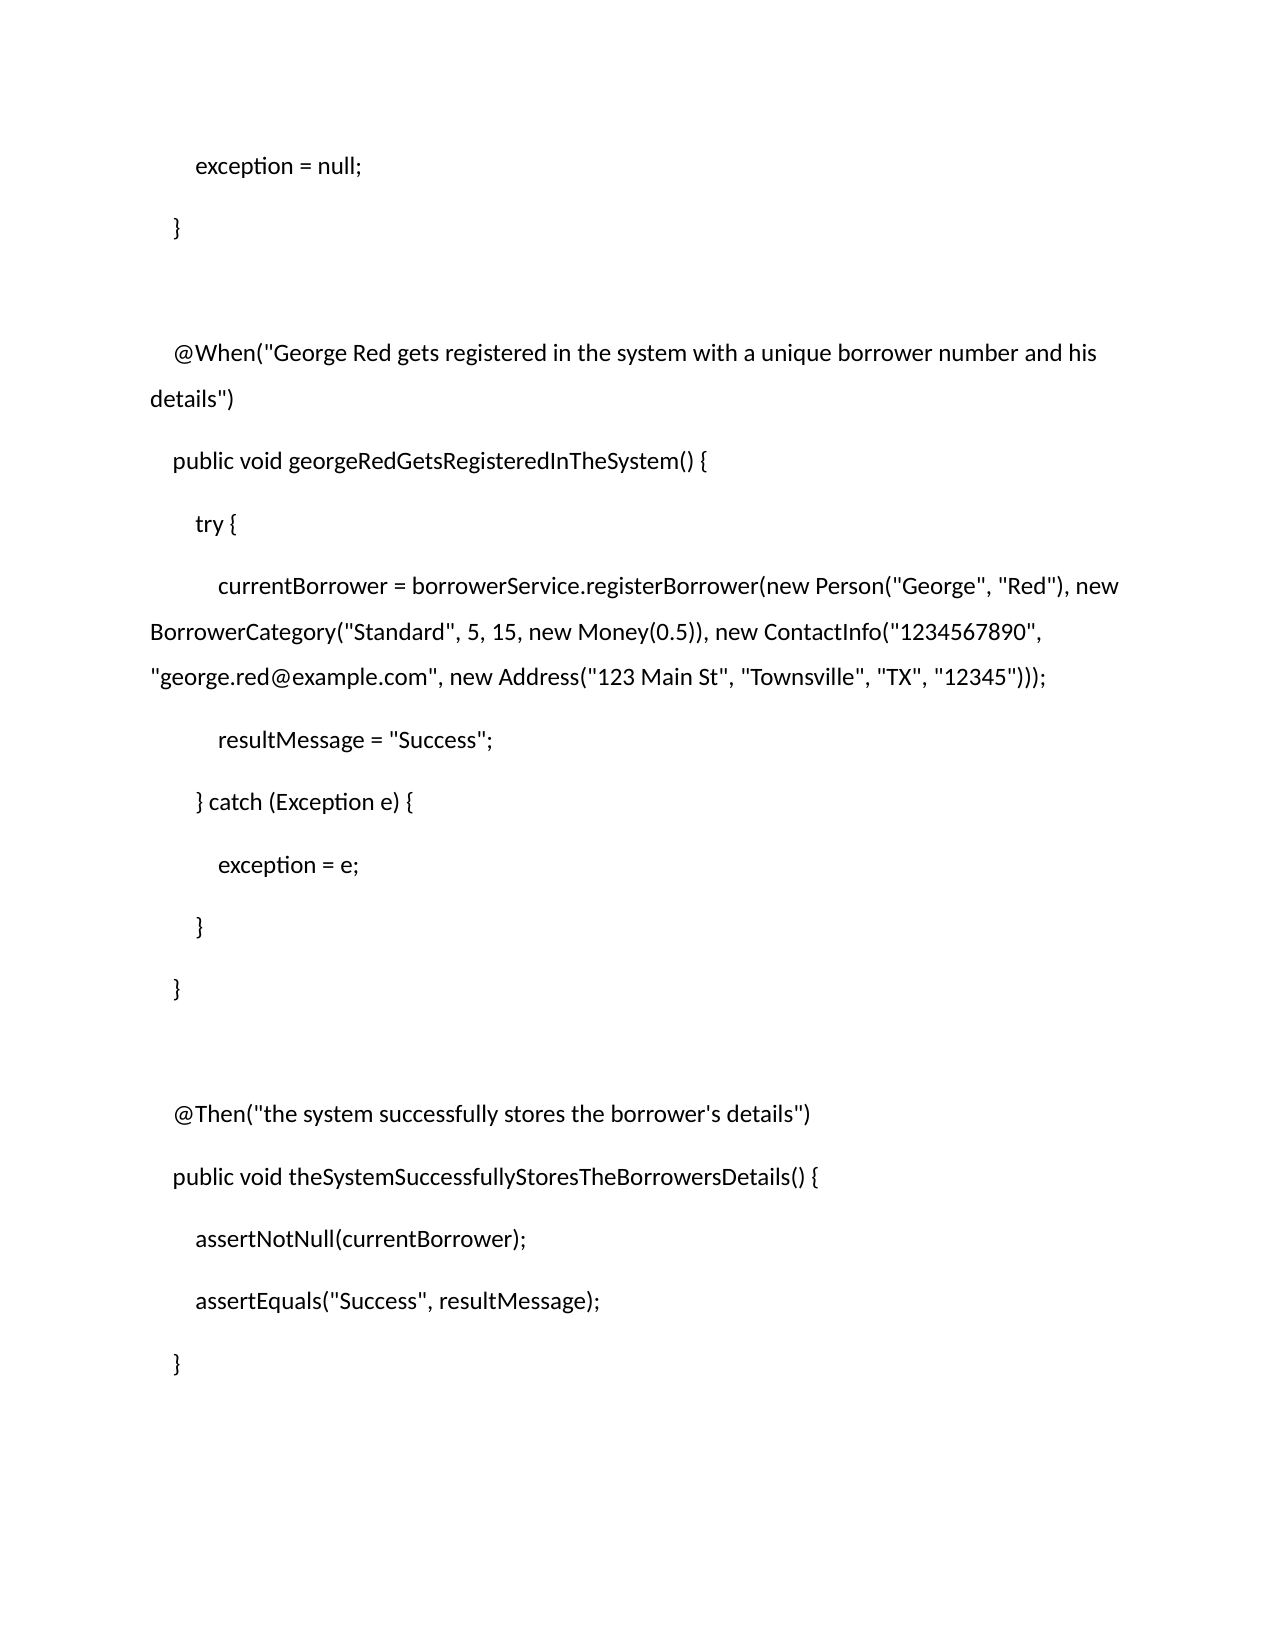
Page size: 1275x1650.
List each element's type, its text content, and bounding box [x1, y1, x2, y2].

text } [150, 911, 1125, 942]
text } catch (Exception e) { [150, 786, 1125, 817]
text exception = e; [150, 849, 1125, 879]
text try { [150, 508, 1125, 538]
text public void theSystemSuccessfullyStoresTheBorrowersDetails() { [150, 1161, 1125, 1191]
text assertNotNull(currentBorrower); [150, 1223, 1125, 1254]
text public void georgeRedGetsRegisteredInTheSystem() { [150, 445, 1125, 476]
text currentBorrower = borrowerService.registerBorrower(new Person("George", "Red"), new BorrowerCategory("Standard", 5, 15, new Money(0.5)), new ContactInfo("1234567890", "george.red@example.com", new Address("123 Main St", "Townsville", "TX", "12345"))); [150, 570, 1125, 692]
text exception = null; [150, 150, 1125, 181]
text } [150, 212, 1125, 243]
text @When("George Red gets registered in the system with a unique borrower number and his details") [150, 337, 1125, 413]
text } [150, 1348, 1125, 1378]
text @Then("the system successfully stores the borrower's details") [150, 1098, 1125, 1129]
text resultMessage = "Success"; [150, 724, 1125, 754]
text } [150, 973, 1125, 1004]
text assertEquals("Success", resultMessage); [150, 1286, 1125, 1316]
